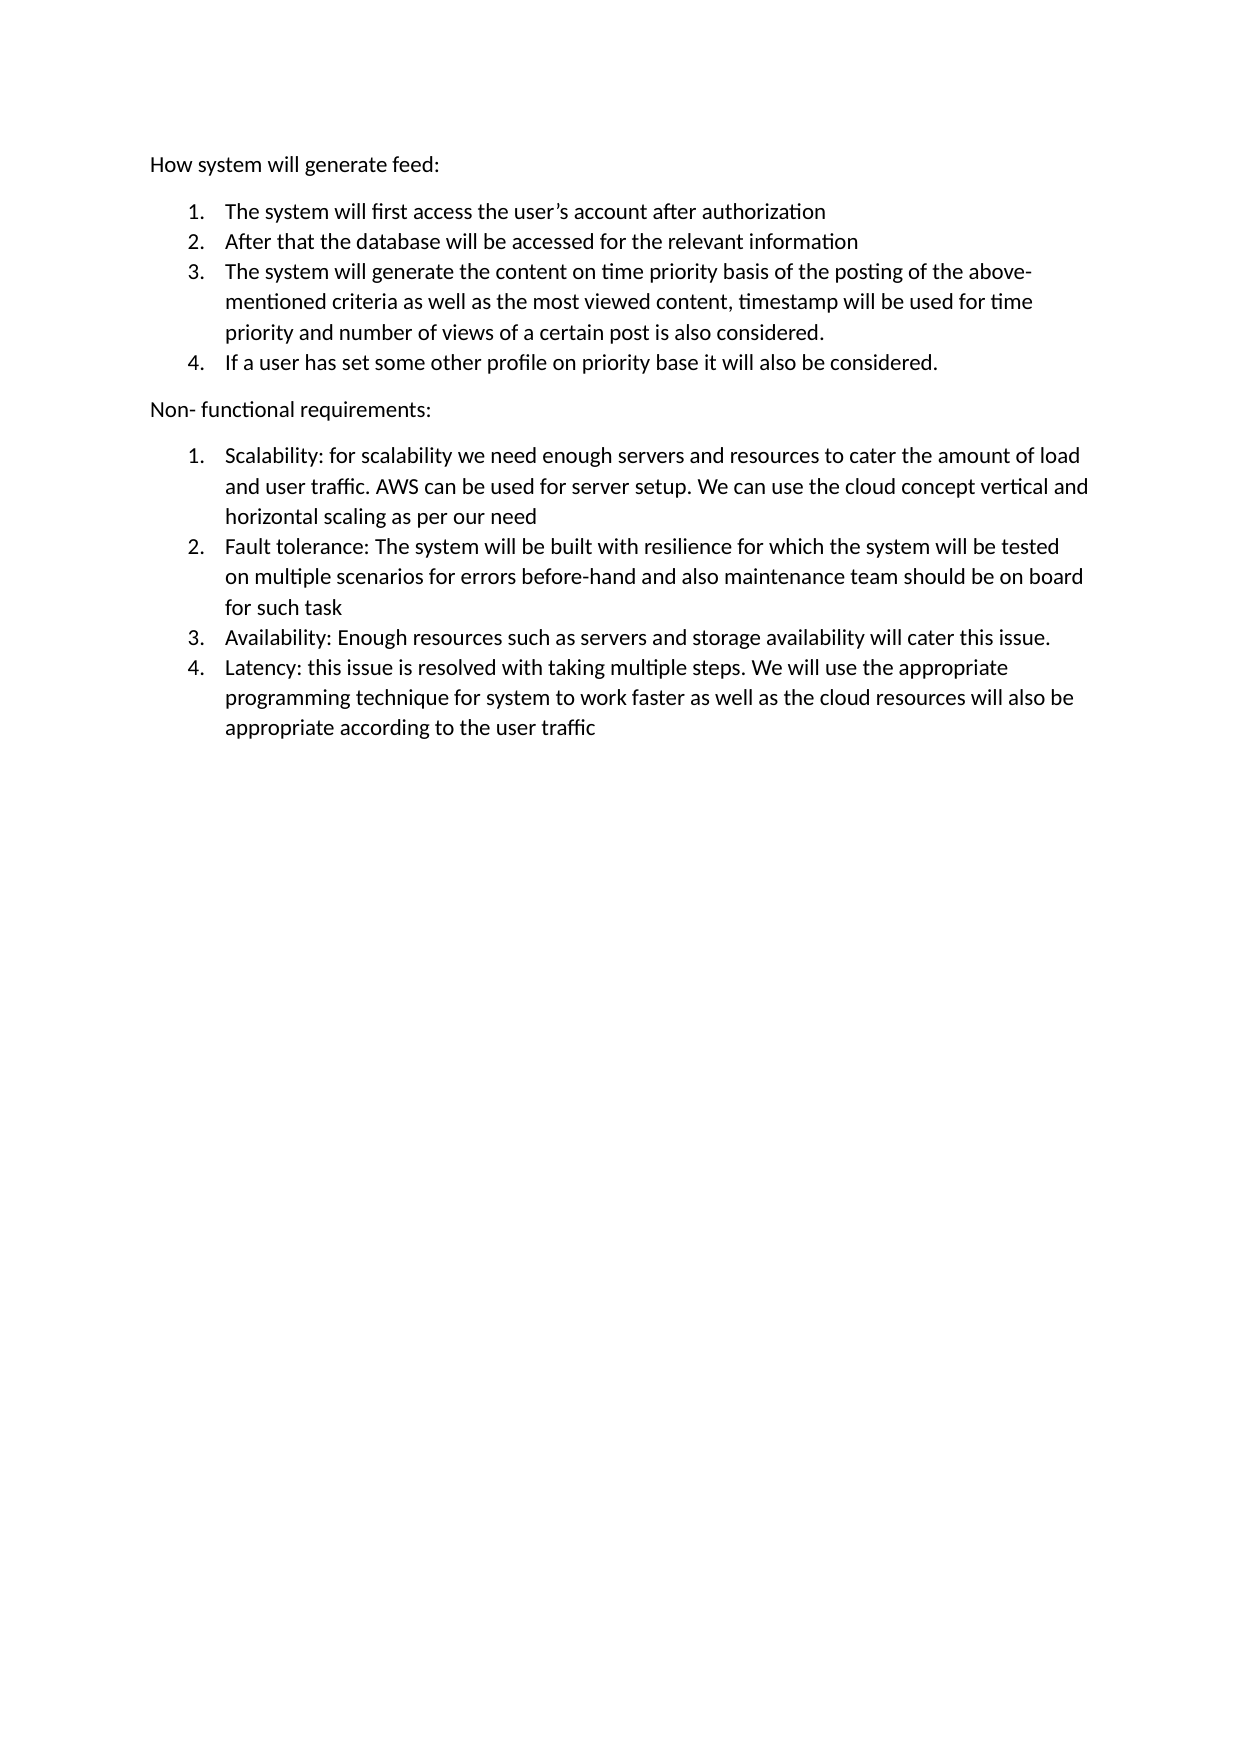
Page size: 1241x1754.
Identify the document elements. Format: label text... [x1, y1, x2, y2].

list Fault tolerance: The system will be built with resilience for which the system will be tested on multiple scenarios for errors before-hand and also maintenance team should be on board for such task [187, 532, 1090, 621]
list Latency: this issue is resolved with taking multiple steps. We will use the appropriate programming technique for system to work faster as well as the cloud resources will also be appropriate according to the user traffic [187, 653, 1090, 742]
list The system will generate the content on time priority basis of the posting of the above-mentioned criteria as well as the most viewed content, timestamp will be used for time priority and number of views of a certain post is also considered. [187, 257, 1090, 346]
text How system will generate feed: [150, 150, 1090, 178]
list Scalability: for scalability we need enough servers and resources to cater the amount of load and user traffic. AWS can be used for server setup. We can use the cloud concept vertical and horizontal scaling as per our need [187, 442, 1090, 530]
list If a user has set some other profile on priority base it will also be considered. [187, 348, 1090, 376]
list The system will first access the user’s account after authorization [187, 197, 1090, 225]
text Non- functional requirements: [150, 395, 1090, 423]
list Availability: Enough resources such as servers and storage availability will cater this issue. [187, 623, 1090, 651]
list After that the database will be accessed for the relevant information [187, 227, 1090, 255]
